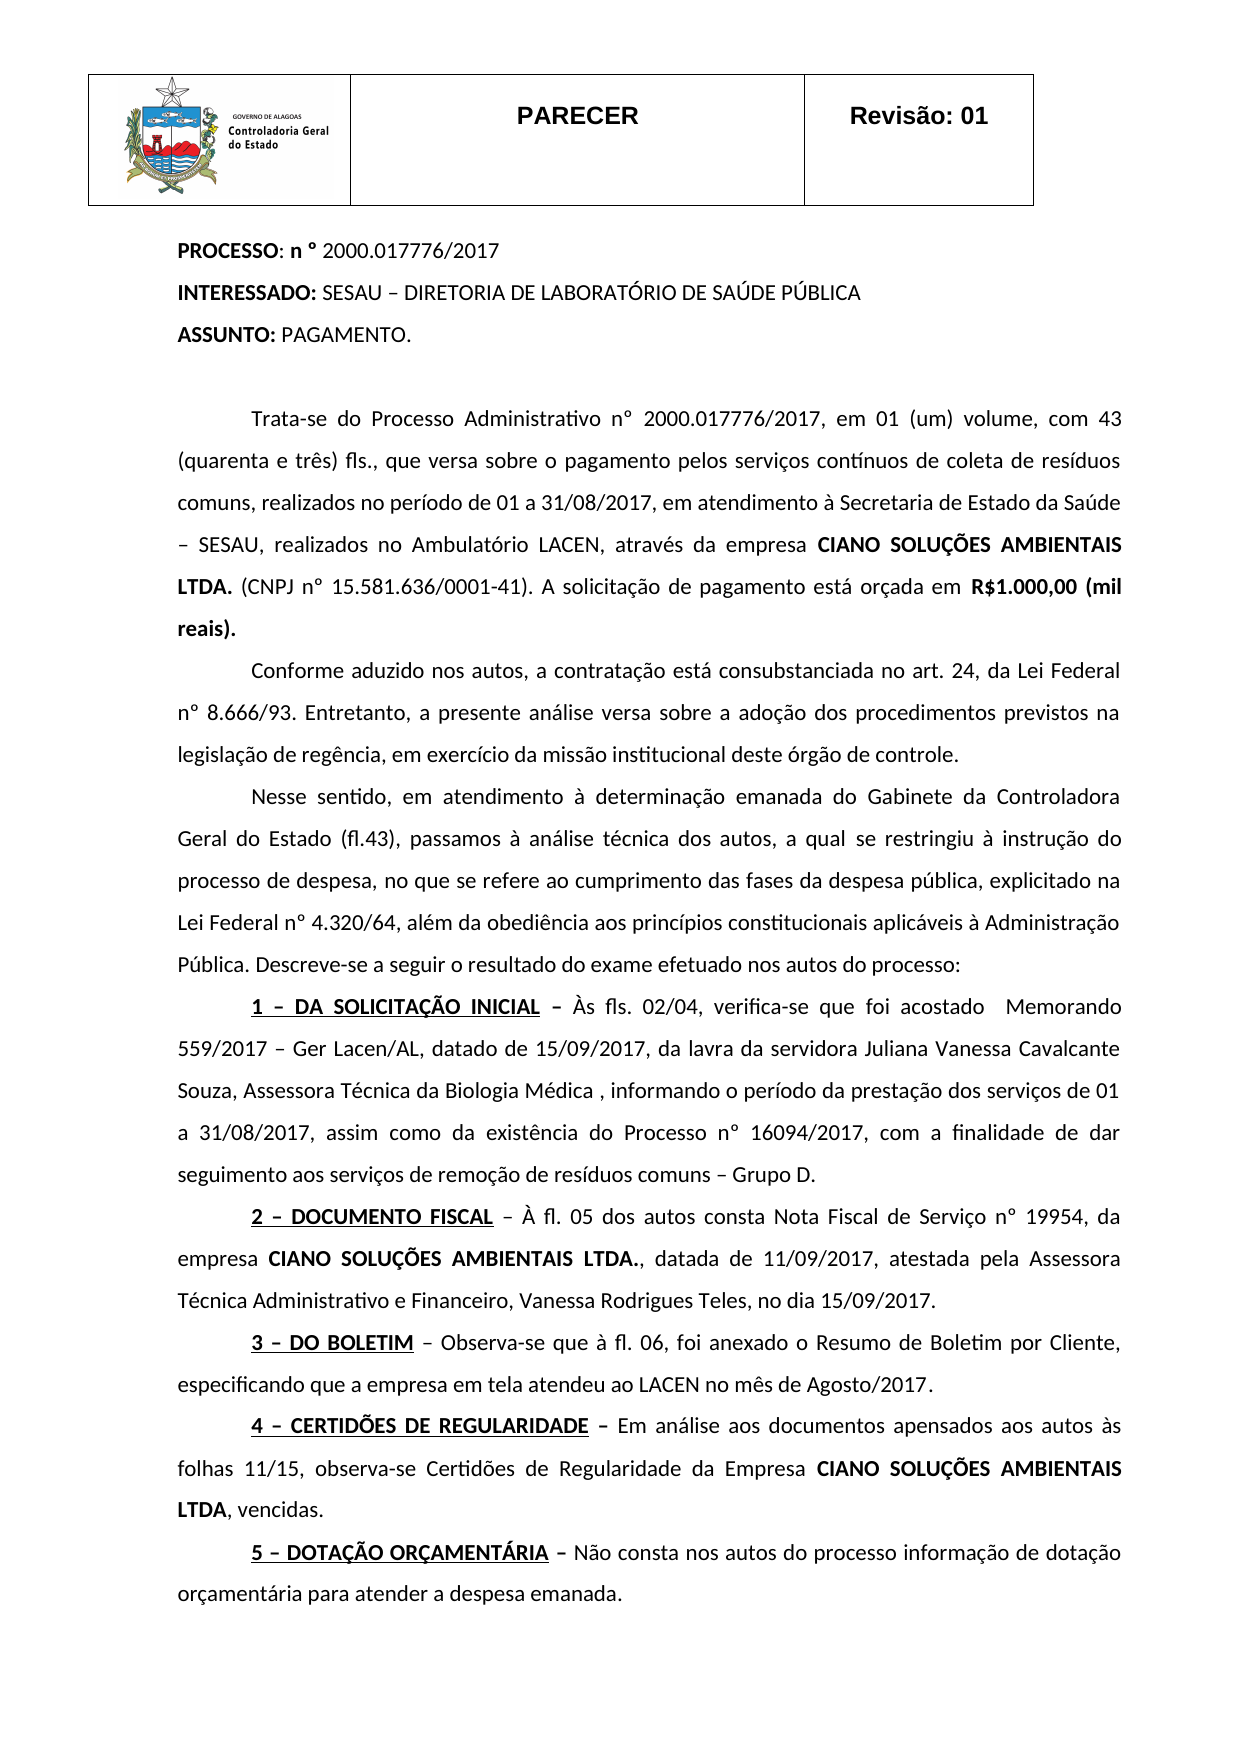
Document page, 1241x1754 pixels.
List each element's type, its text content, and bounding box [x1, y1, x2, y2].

text 5 – DOTAÇÃO ORÇAMENTÁRIA – Não consta nos autos do processo informação de dotação orçamentária para atender a despesa emanada. [177, 1538, 1122, 1608]
text Trata-se do Processo Administrativo nº 2000.017776/2017, em 01 (um) volume, com 43 (quarenta e três) fls., que versa sobre o pagamento pelos serviços contínuos de coleta de resíduos comuns, realizados no período de 01 a 31/08/2017, em atendimento à Secretaria de Estado da Saúde – SESAU, realizados no Ambulatório LACEN, através da empresa CIANO SOLUÇÕES AMBIENTAIS LTDA. (CNPJ nº 15.581.636/0001-41). A solicitação de pagamento está orçada em R$1.000,00 (mil reais). [177, 404, 1122, 642]
text Nesse sentido, em atendimento à determinação emanada do Gabinete da Controladora Geral do Estado (fl.43), passamos à análise técnica dos autos, a qual se restringiu à instrução do processo de despesa, no que se refere ao cumprimento das fases da despesa pública, explicitado na Lei Federal nº 4.320/64, além da obediência aos princípios constitucionais aplicáveis à Administração Pública. Descreve-se a seguir o resultado do exame efetuado nos autos do processo: [177, 782, 1122, 978]
text 2 – DOCUMENTO FISCAL – À fl. 05 dos autos consta Nota Fiscal de Serviço nº 19954, da empresa CIANO SOLUÇÕES AMBIENTAIS LTDA., datada de 11/09/2017, atestada pela Assessora Técnica Administrativo e Financeiro, Vanessa Rodrigues Teles, no dia 15/09/2017. [177, 1202, 1122, 1314]
picture [118, 75, 334, 199]
text INTERESSADO: SESAU – DIRETORIA DE LABORATÓRIO DE SAÚDE PÚBLICA [177, 278, 1122, 306]
text ASSUNTO: PAGAMENTO. [177, 320, 1122, 348]
text Conforme aduzido nos autos, a contratação está consubstanciada no art. 24, da Lei Federal nº 8.666/93. Entretanto, a presente análise versa sobre a adoção dos procedimentos previstos na legislação de regência, em exercício da missão institucional deste órgão de controle. [177, 656, 1122, 768]
text PROCESSO: n º 2000.017776/2017 [177, 236, 1122, 264]
text 4 – CERTIDÕES DE REGULARIDADE – Em análise aos documentos apensados aos autos às folhas 11/15, observa-se Certidões de Regularidade da Empresa CIANO SOLUÇÕES AMBIENTAIS LTDA, vencidas. [177, 1412, 1122, 1524]
text 1 – DA SOLICITAÇÃO INICIAL – Às fls. 02/04, verifica-se que foi acostado Memorando 559/2017 – Ger Lacen/AL, datado de 15/09/2017, da lavra da servidora Juliana Vanessa Cavalcante Souza, Assessora Técnica da Biologia Médica , informando o período da prestação dos serviços de 01 a 31/08/2017, assim como da existência do Processo nº 16094/2017, com a finalidade de dar seguimento aos serviços de remoção de resíduos comuns – Grupo D. [177, 992, 1122, 1188]
text 3 – DO BOLETIM – Observa-se que à fl. 06, foi anexado o Resumo de Boletim por Cliente, especificando que a empresa em tela atendeu ao LACEN no mês de Agosto/2017. [177, 1328, 1122, 1398]
